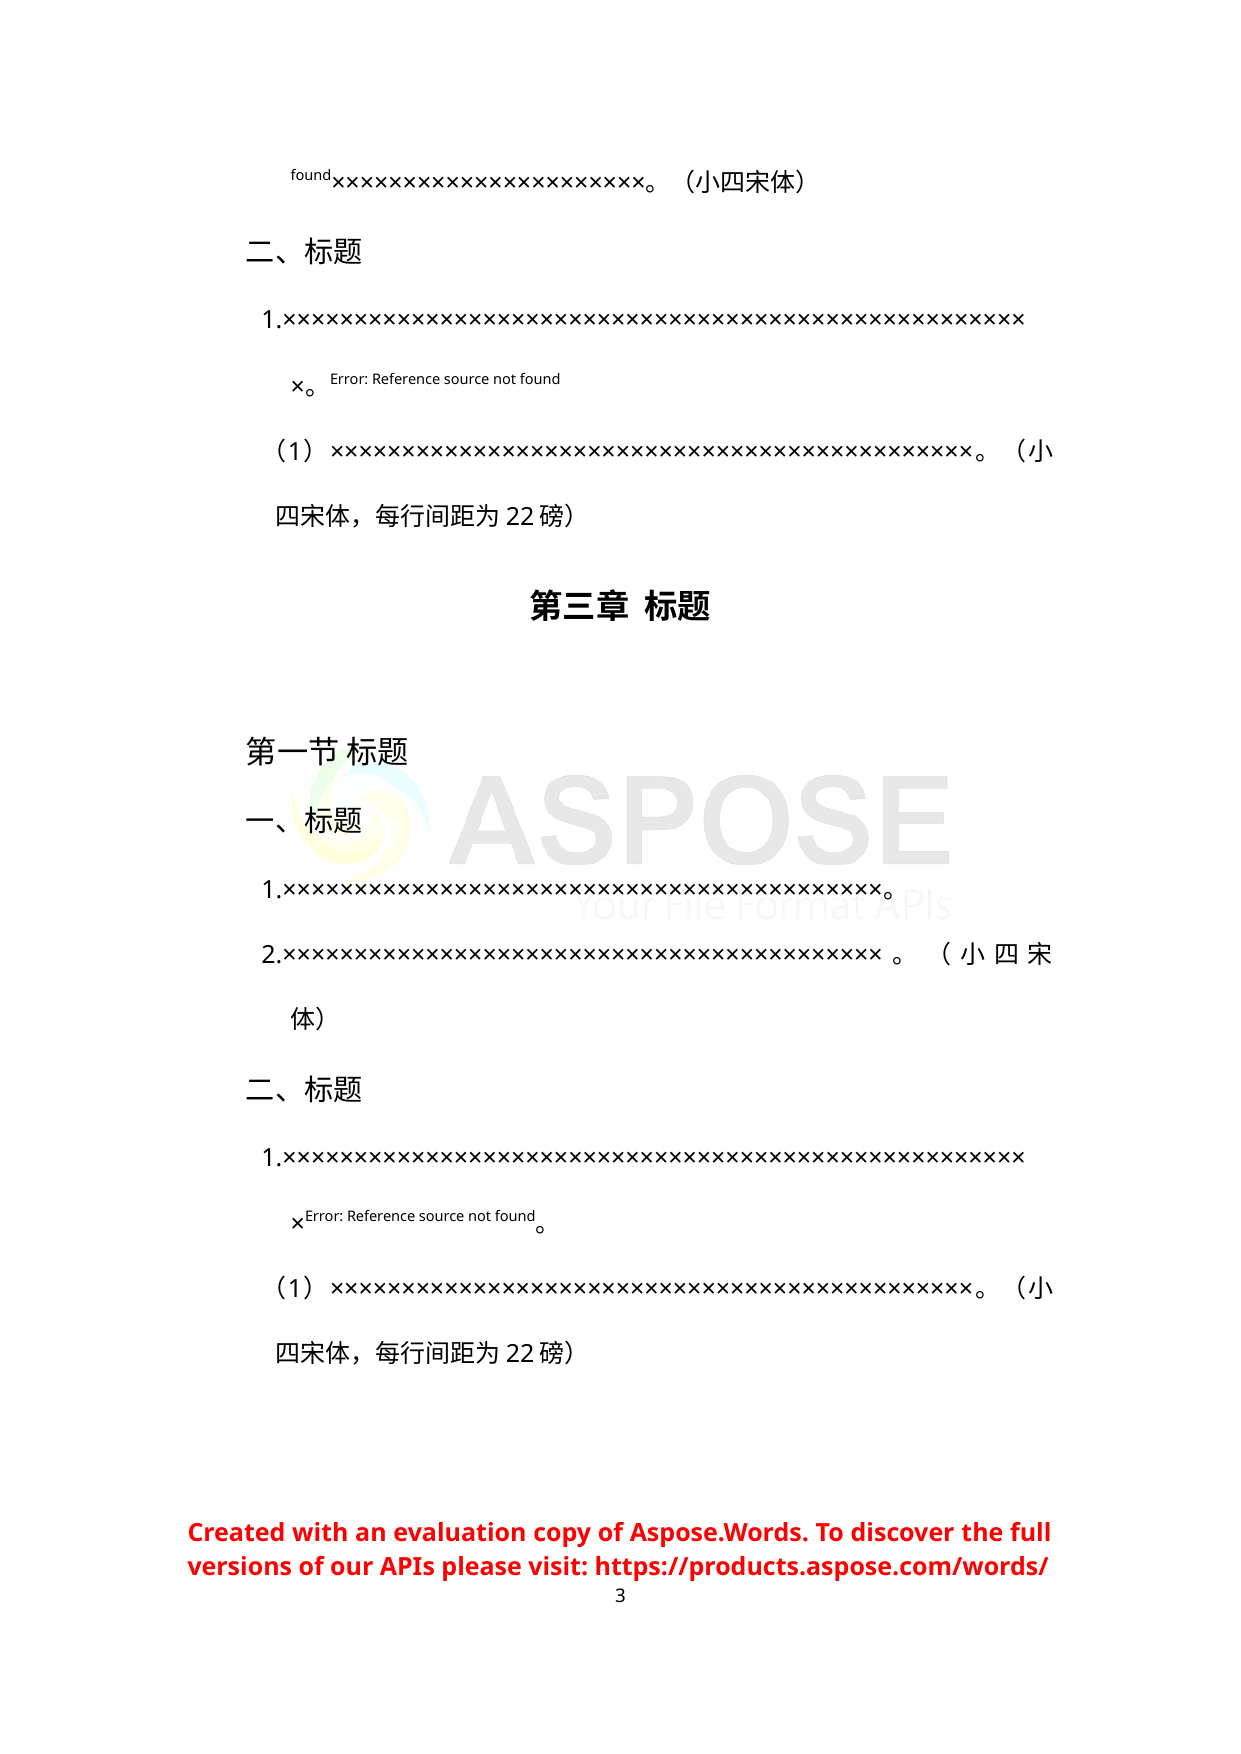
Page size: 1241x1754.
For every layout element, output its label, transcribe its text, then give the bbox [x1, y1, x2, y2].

subtitle 第一节 标题 [187, 717, 1053, 782]
subtitle 一、标题 [187, 786, 1053, 851]
text 1.×××××××××××××××××××××××××××××××××××××××××××××××××××××。Error! Reference source not found. [261, 287, 1053, 417]
text 第三章 标题 [187, 572, 1053, 637]
text （1）×××××××××××××××××××××××××××××××××××××××××××××。（小四宋体，每行间距为22磅） [261, 1254, 1053, 1384]
text （1）×××××××××××××××××××××××××××××××××××××××××××××。（小四宋体，每行间距为22磅） [261, 417, 1053, 547]
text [261, 148, 1053, 213]
subtitle 二、标题 [187, 1055, 1053, 1120]
text 1.×××××××××××××××××××××××××××××××××××××××××××××××××××××Error! Reference source not found.。 [261, 1124, 1053, 1254]
subtitle 二、标题 [187, 218, 1053, 283]
text 1.××××××××××××××××××××××××××××××××××××××××××。 [261, 856, 1053, 921]
text 2.××××××××××××××××××××××××××××××××××××××××××。（小四宋体） [261, 921, 1053, 1051]
